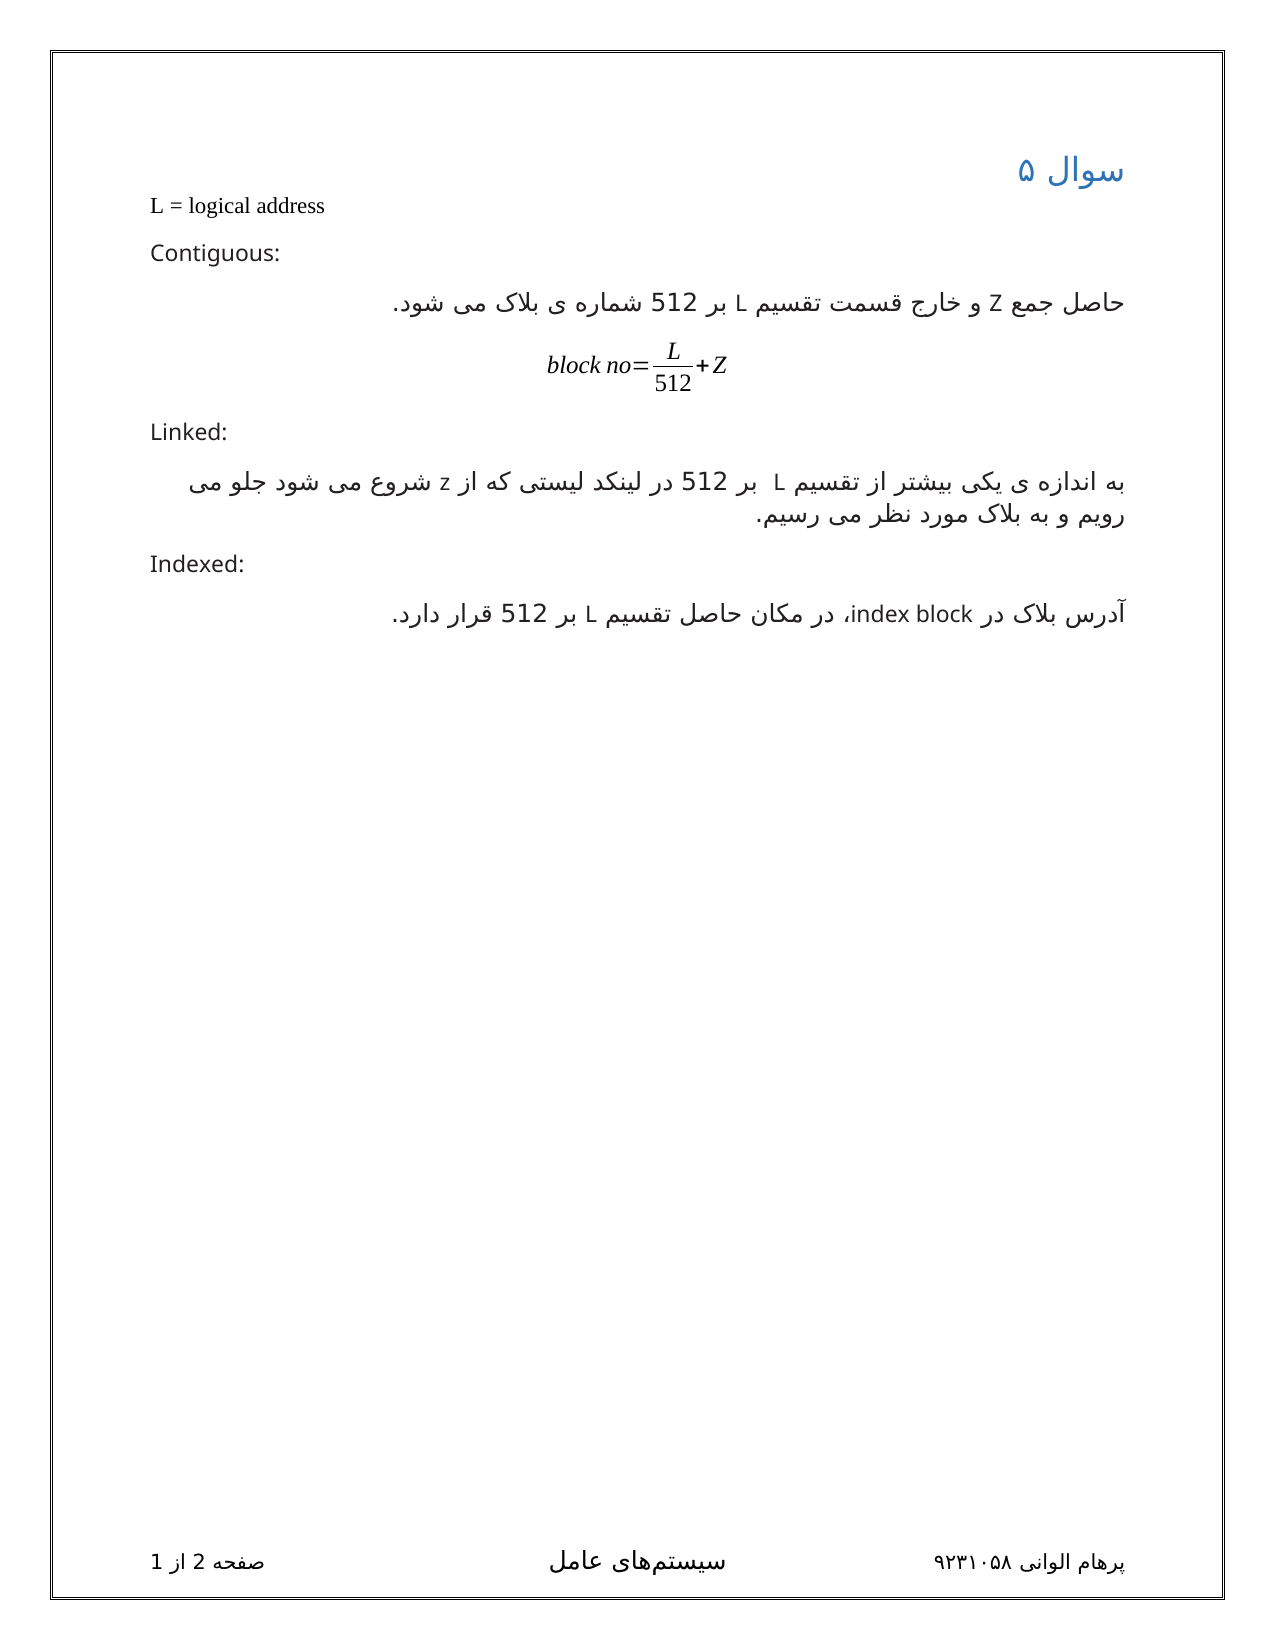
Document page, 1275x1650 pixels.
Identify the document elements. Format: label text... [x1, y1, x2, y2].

text L = logical address [150, 192, 1125, 218]
subtitle سوال ۵ [150, 150, 1125, 189]
text Linked: [150, 416, 1125, 447]
text Indexed: [150, 548, 1125, 579]
text حاصل جمع Z و خارج قسمت تقسیم L بر 512 شماره ی بلاک می شود. [150, 287, 1125, 319]
text آدرس بلاک در index block، در مکان حاصل تقسیم L بر 512 قرار دارد. [150, 598, 1125, 629]
text به اندازه ی یکی بیشتر از تقسیم L بر 512 در لینکد لیستی که از z شروع می شود جلو می رویم و به بلاک مورد نظر می رسیم. [150, 466, 1125, 529]
text Contiguous: [150, 237, 1125, 268]
